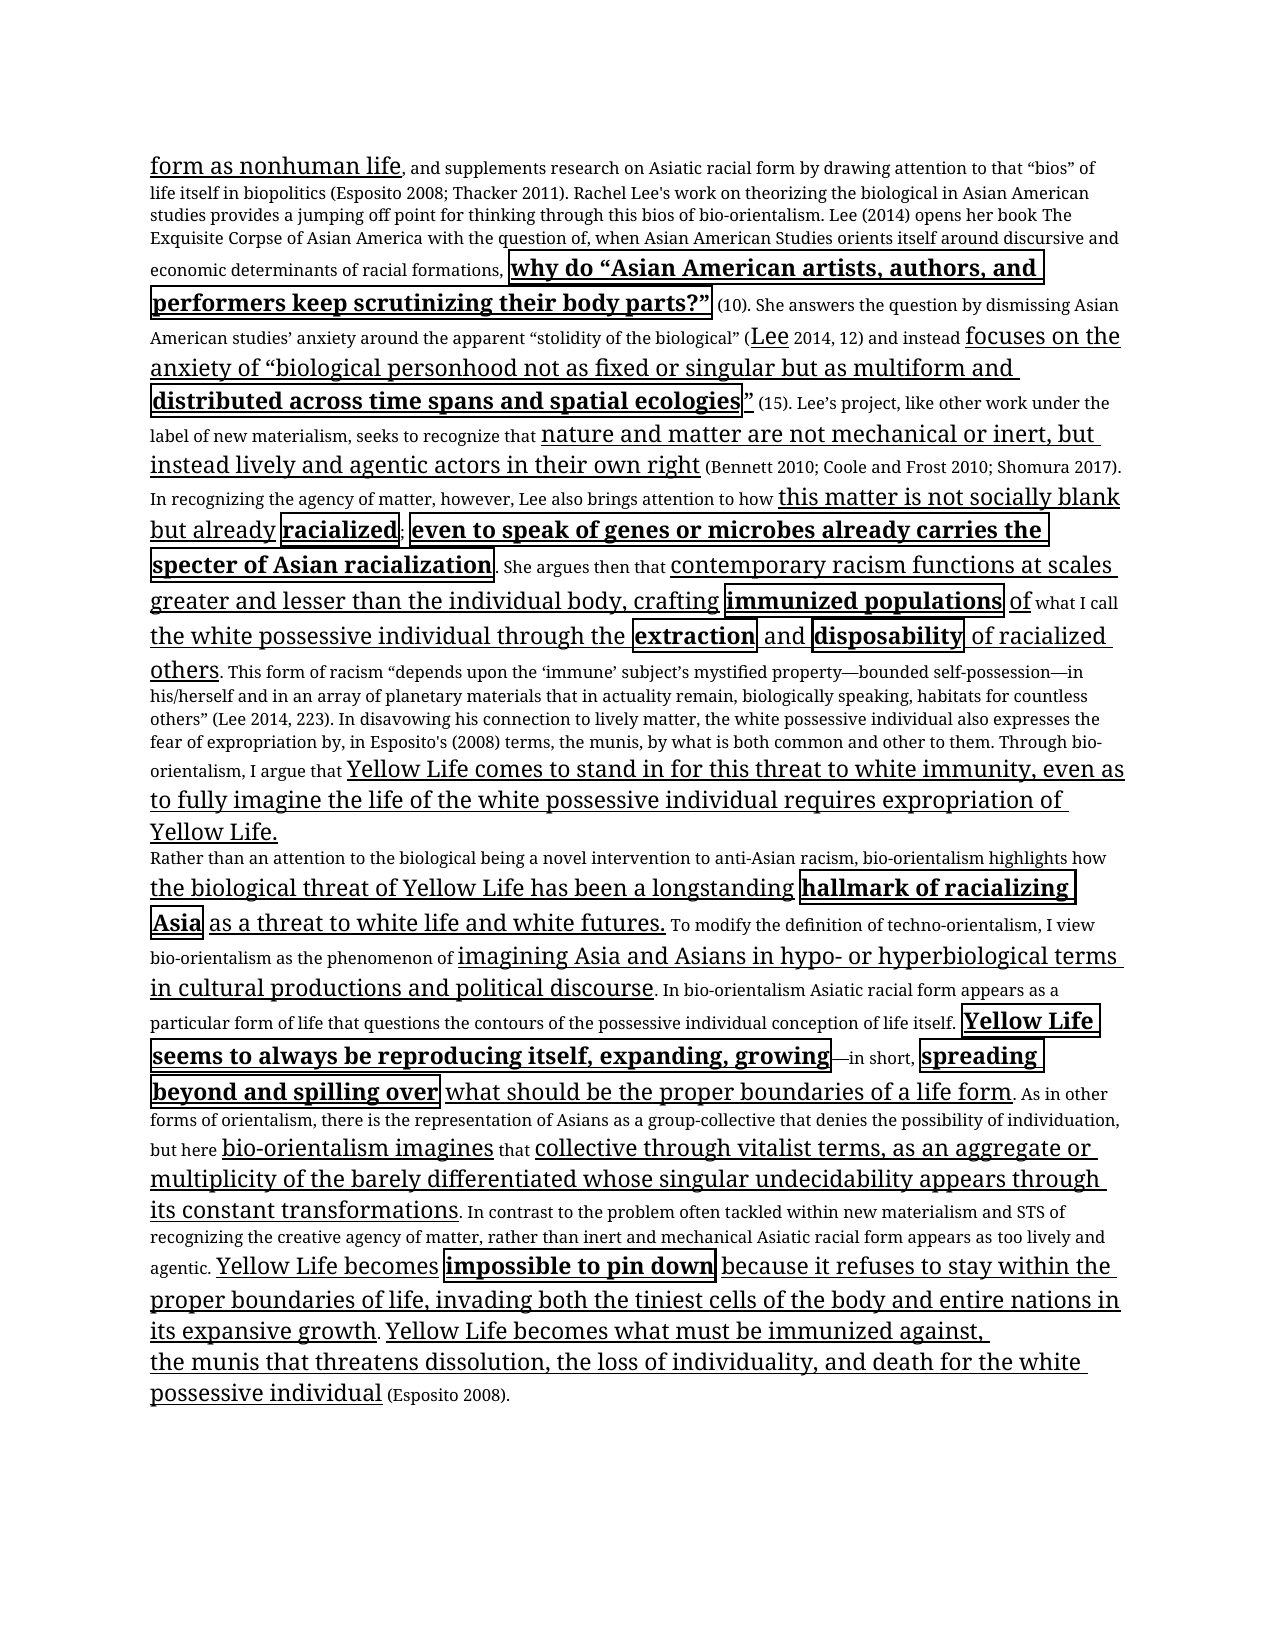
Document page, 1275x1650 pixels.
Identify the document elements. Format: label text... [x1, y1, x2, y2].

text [150, 150, 1125, 847]
text Rather than an attention to the biological being a novel intervention to anti-Asian racism, bio-orientalism highlights how the biological threat of Yellow Life has been a longstanding hallmark of racializing Asia as a threat to white life and white futures. To modify the definition of techno-orientalism, I view bio-orientalism as the phenomenon of imagining Asia and Asians in hypo- or hyperbiological terms in cultural productions and political discourse. In bio-orientalism Asiatic racial form appears as a particular form of life that questions the contours of the possessive individual conception of life itself. Yellow Life seems to always be reproducing itself, expanding, growing—in short, spreading beyond and spilling over what should be the proper boundaries of a life form. As in other forms of orientalism, there is the representation of Asians as a group-collective that denies the possibility of individuation, but here bio-orientalism imagines that collective through vitalist terms, as an aggregate or multiplicity of the barely differentiated whose singular undecidability appears through its constant transformations. In contrast to the problem often tackled within new materialism and STS of recognizing the creative agency of matter, rather than inert and mechanical Asiatic racial form appears as too lively and agentic. Yellow Life becomes impossible to pin down because it refuses to stay within the proper boundaries of life, invading both the tiniest cells of the body and entire nations in its expansive growth. Yellow Life becomes what must be immunized against, the munis that threatens dissolution, the loss of individuality, and death for the white possessive individual (Esposito 2008). [150, 847, 1125, 1408]
